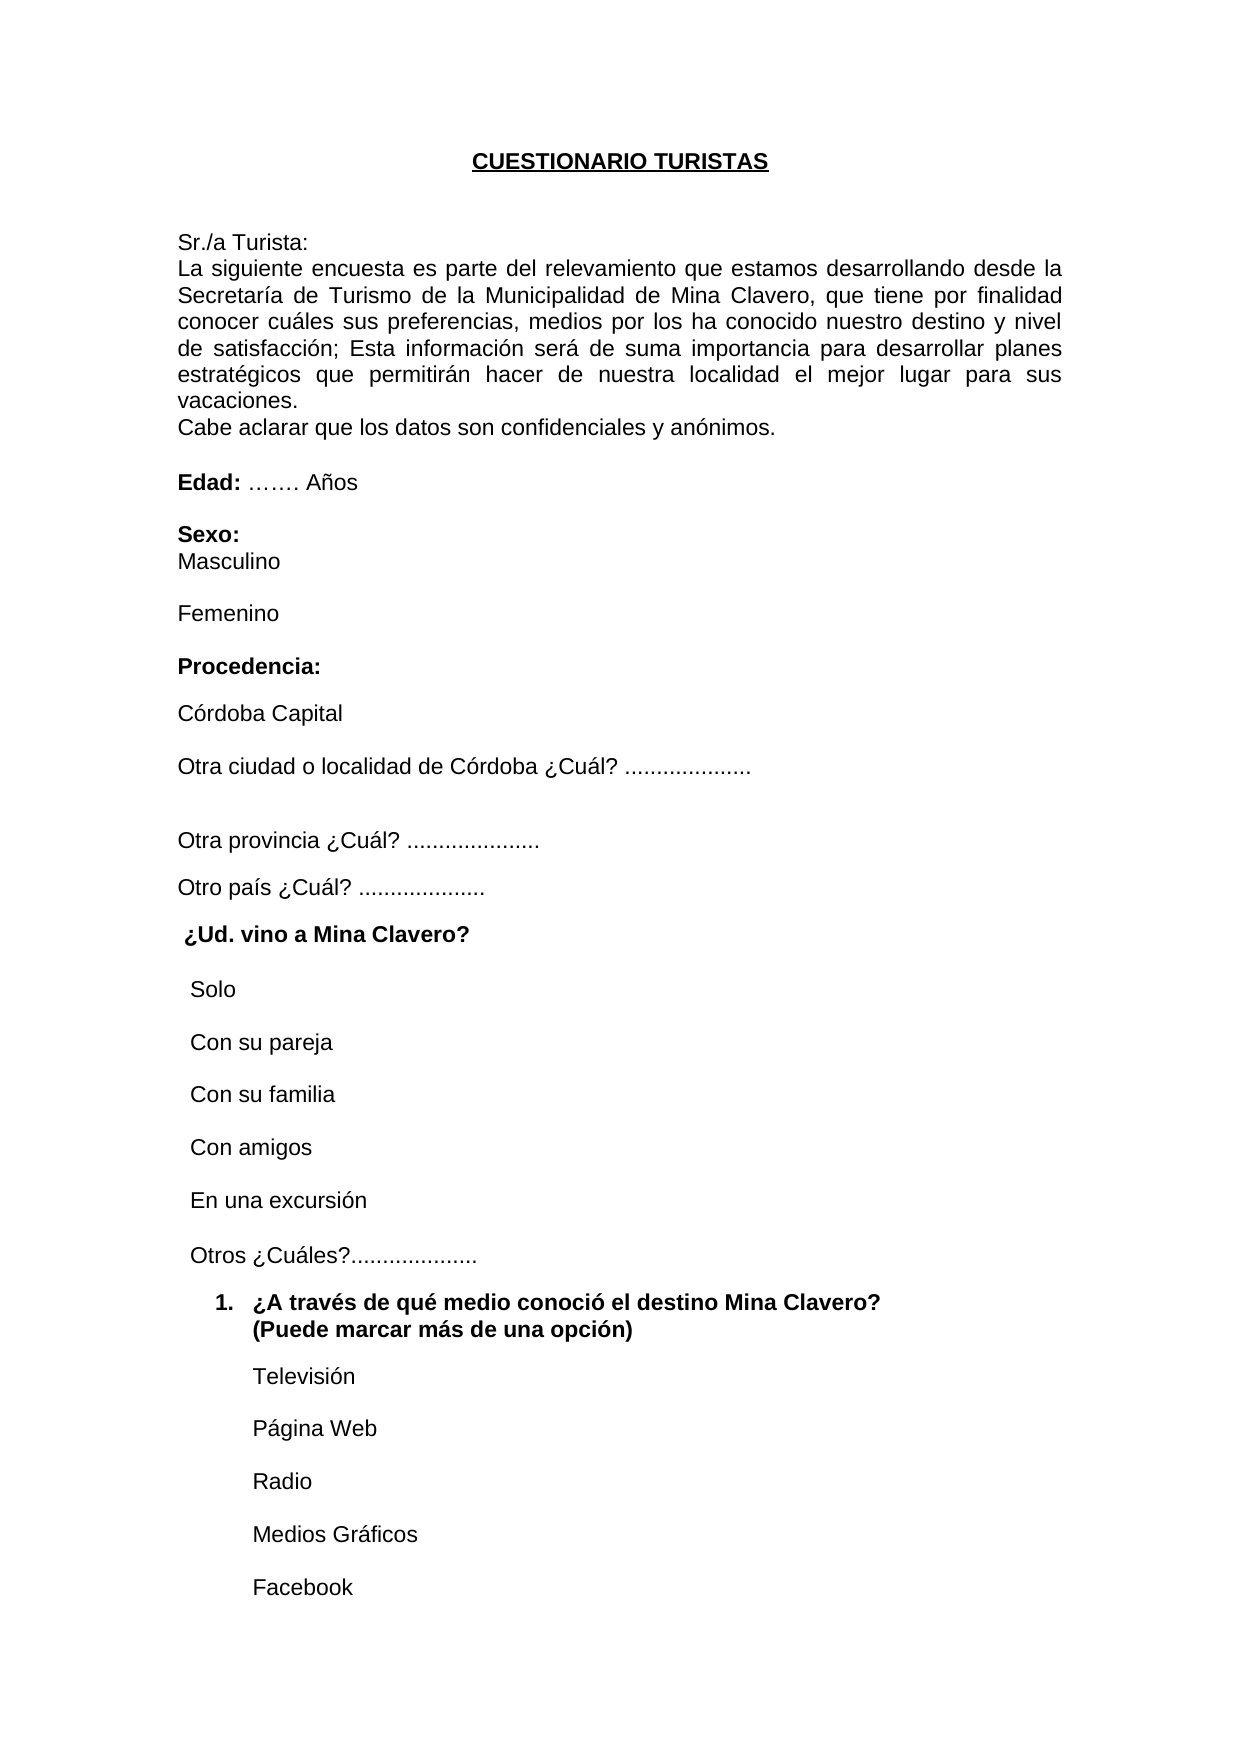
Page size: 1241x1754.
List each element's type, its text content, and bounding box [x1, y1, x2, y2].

text Cabe aclarar que los datos son confidenciales y anónimos. [177, 413, 1063, 440]
list ¿A través de qué medio conoció el destino Mina Clavero? [215, 1289, 1063, 1316]
text La siguiente encuesta es parte del relevamiento que estamos desarrollando desde la Secretaría de Turismo de la Municipalidad de Mina Clavero, que tiene por finalidad conocer cuáles sus preferencias, medios por los ha conocido nuestro destino y nivel de satisfacción; Esta información será de suma importancia para desarrollar planes estratégicos que permitirán hacer de nuestra localidad el mejor lugar para sus vacaciones. [177, 255, 1063, 413]
text Otra ciudad o localidad de Córdoba ¿Cuál? .................... [177, 753, 1063, 779]
text Página Web [177, 1415, 1063, 1442]
text Sr./a Turista: [177, 229, 1063, 255]
text Edad: ……. Años [177, 469, 1063, 495]
text Radio [177, 1468, 1063, 1494]
text CUESTIONARIO TURISTAS [177, 148, 1063, 174]
text En una excursión [177, 1187, 1063, 1213]
text Facebook [177, 1573, 1063, 1600]
text Con su pareja [177, 1029, 1063, 1055]
text Otra provincia ¿Cuál? ..................... [177, 827, 1063, 853]
text Procedencia: [177, 653, 1063, 679]
text Femenino [177, 600, 1063, 627]
text Otro país ¿Cuál? .................... [177, 874, 1063, 900]
text Otros ¿Cuáles?.................... [177, 1242, 1063, 1268]
text Solo [177, 976, 1063, 1002]
text (Puede marcar más de una opción) [252, 1316, 1063, 1342]
text Con su familia [177, 1081, 1063, 1108]
text Sexo: [177, 521, 1063, 548]
text ¿Ud. vino a Mina Clavero? [177, 921, 1063, 947]
text Medios Gráficos [177, 1521, 1063, 1547]
text Televisión [177, 1363, 1063, 1389]
text Con amigos [177, 1134, 1063, 1161]
text Masculino [177, 548, 1063, 574]
text Córdoba Capital [177, 700, 1063, 727]
